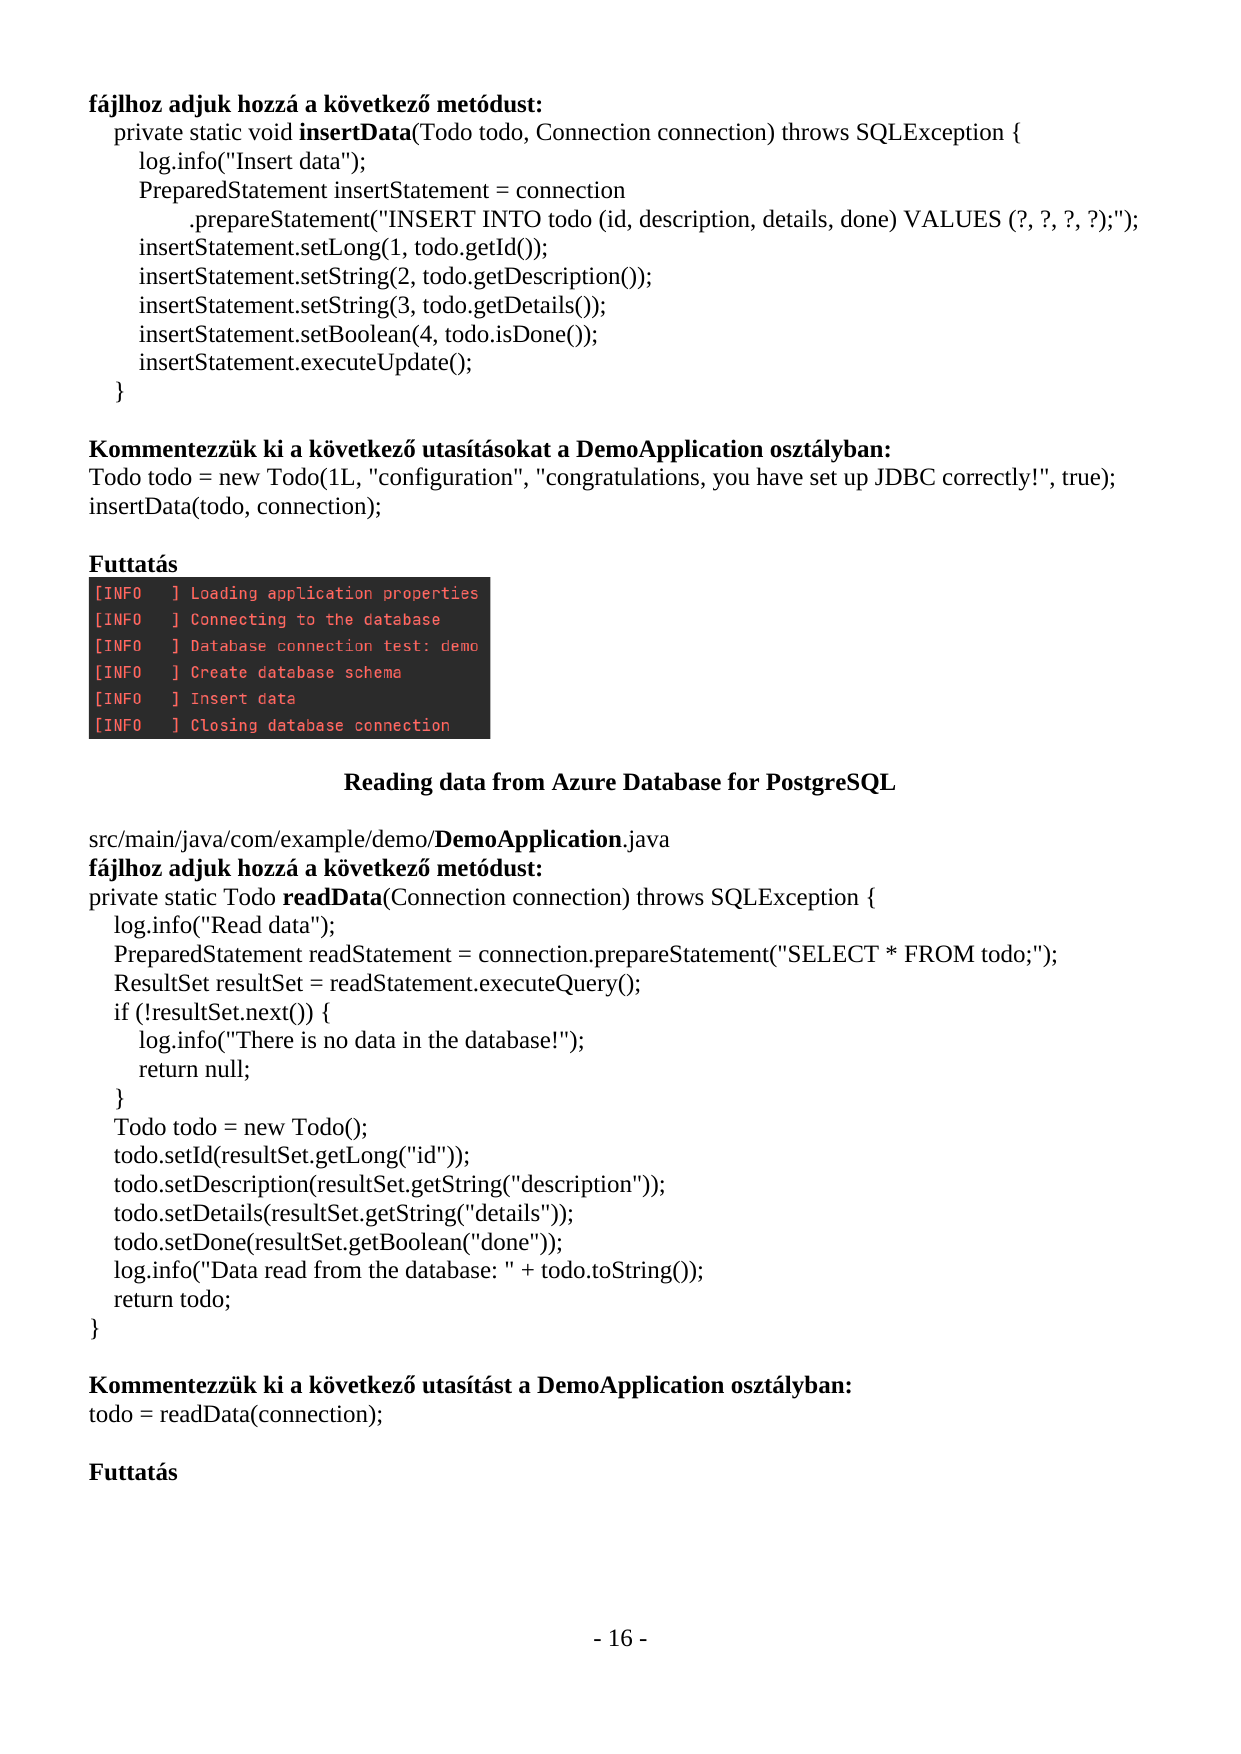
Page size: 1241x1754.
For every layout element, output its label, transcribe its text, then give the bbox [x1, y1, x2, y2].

text Kommentezzük ki a következő utasítást a DemoApplication osztályban: [89, 1371, 1152, 1399]
text log.info("Read data"); [89, 911, 1152, 939]
text private static Todo readData(Connection connection) throws SQLException { [89, 882, 1152, 911]
text Reading data from Azure Database for PostgreSQL [89, 767, 1152, 796]
text } [89, 376, 1152, 405]
text insertStatement.executeUpdate(); [89, 347, 1152, 376]
text insertStatement.setString(2, todo.getDescription()); [89, 261, 1152, 290]
text Todo todo = new Todo(1L, "configuration", "congratulations, you have set up JDBC correctly!", true); [89, 462, 1152, 491]
text ResultSet resultSet = readStatement.executeQuery(); [89, 968, 1152, 997]
text PreparedStatement insertStatement = connection [89, 175, 1152, 204]
text log.info("There is no data in the database!"); [89, 1026, 1152, 1054]
text Futtatás [89, 549, 1152, 577]
text return todo; [89, 1284, 1152, 1313]
text fájlhoz adjuk hozzá a következő metódust: [89, 853, 1152, 882]
text Todo todo = new Todo(); [89, 1112, 1152, 1141]
text todo.setDetails(resultSet.getString("details")); [89, 1198, 1152, 1227]
text src/main/java/com/example/demo/DemoApplication.java [89, 824, 1152, 853]
text } [89, 1083, 1152, 1112]
text PreparedStatement readStatement = connection.prepareStatement("SELECT * FROM todo;"); [89, 939, 1152, 968]
text log.info("Insert data"); [89, 146, 1152, 175]
text insertStatement.setBoolean(4, todo.isDone()); [89, 319, 1152, 347]
text return null; [89, 1054, 1152, 1083]
text Futtatás [89, 1457, 1152, 1486]
text todo = readData(connection); [89, 1399, 1152, 1428]
text todo.setDone(resultSet.getBoolean("done")); [89, 1227, 1152, 1256]
text insertData(todo, connection); [89, 491, 1152, 520]
text Kommentezzük ki a következő utasításokat a DemoApplication osztályban: [89, 434, 1152, 462]
text insertStatement.setLong(1, todo.getId()); [89, 232, 1152, 261]
text .prepareStatement("INSERT INTO todo (id, description, details, done) VALUES (?, ?, ?, ?);"); [89, 204, 1152, 232]
text log.info("Data read from the database: " + todo.toString()); [89, 1256, 1152, 1284]
text insertStatement.setString(3, todo.getDetails()); [89, 290, 1152, 319]
picture [88, 577, 491, 739]
text if (!resultSet.next()) { [89, 997, 1152, 1026]
text todo.setId(resultSet.getLong("id")); [89, 1141, 1152, 1169]
text fájlhoz adjuk hozzá a következő metódust: [89, 89, 1152, 117]
text todo.setDescription(resultSet.getString("description")); [89, 1169, 1152, 1198]
text private static void insertData(Todo todo, Connection connection) throws SQLException { [89, 117, 1152, 146]
text } [89, 1313, 1152, 1342]
